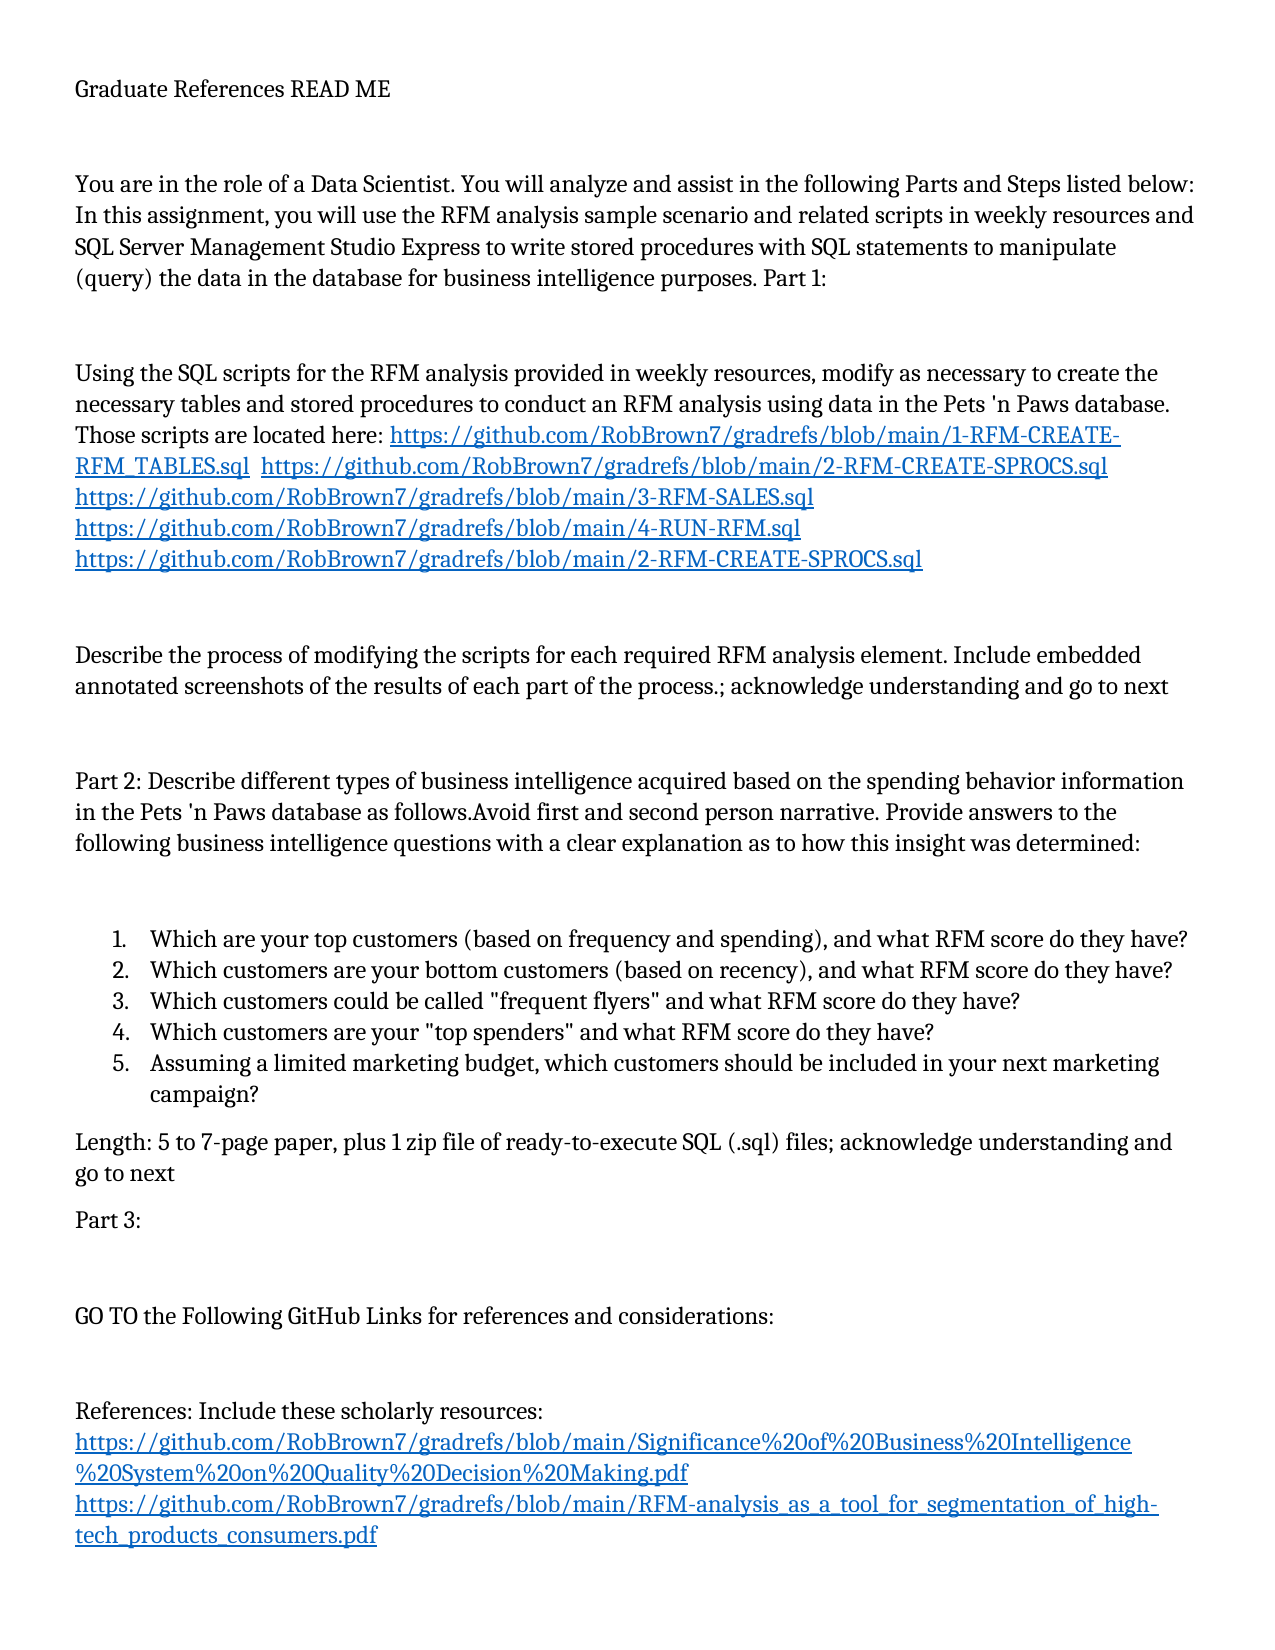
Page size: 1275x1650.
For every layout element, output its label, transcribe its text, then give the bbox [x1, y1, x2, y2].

text Part 3: [75, 1206, 1200, 1235]
text Part 2: Describe different types of business intelligence acquired based on the spending behavior information in the Pets 'n Paws database as follows.Avoid first and second person narrative. Provide answers to the following business intelligence questions with a clear explanation as to how this insight was determined: [75, 767, 1200, 858]
list Which customers could be called "frequent flyers" and what RFM score do they have? [112, 987, 1200, 1015]
list Which are your top customers (based on frequency and spending), and what RFM score do they have? [112, 924, 1200, 953]
text GO TO the Following GitHub Links for references and considerations: [75, 1302, 1200, 1330]
text You are in the role of a Data Scientist. You will analyze and assist in the following Parts and Steps listed below: In this assignment, you will use the RFM analysis sample scenario and related scripts in weekly resources and SQL Server Management Studio Express to write stored procedures with SQL statements to manipulate (query) the data in the database for business intelligence purposes. Part 1: [75, 170, 1200, 292]
text Graduate References READ ME [75, 75, 1200, 104]
text Length: 5 to 7-page paper, plus 1 zip file of ready-to-execute SQL (.sql) files; acknowledge understanding and go to next [75, 1127, 1200, 1187]
text References: Include these scholarly resources: https://github.com/RobBrown7/gradrefs/blob/main/Significance%20of%20Business%20Intelligence%20System%20on%20Quality%20Decision%20Making.pdf https://github.com/RobBrown7/gradrefs/blob/main/RFM-analysis_as_a_tool_for_segmentation_of_high-tech_products_consumers.pdf [75, 1397, 1200, 1550]
list Which customers are your bottom customers (based on recency), and what RFM score do they have? [112, 956, 1200, 984]
list Assuming a limited marketing budget, which customers should be included in your next marketing campaign? [112, 1049, 1200, 1108]
text Using the SQL scripts for the RFM analysis provided in weekly resources, modify as necessary to create the necessary tables and stored procedures to conduct an RFM analysis using data in the Pets 'n Paws database. Those scripts are located here: https://github.com/RobBrown7/gradrefs/blob/main/1-RFM-CREATE-RFM_TABLES.sql https://github.com/RobBrown7/gradrefs/blob/main/2-RFM-CREATE-SPROCS.sql https://github.com/RobBrown7/gradrefs/blob/main/3-RFM-SALES.sql https://github.com/RobBrown7/gradrefs/blob/main/4-RUN-RFM.sql https://github.com/RobBrown7/gradrefs/blob/main/2-RFM-CREATE-SPROCS.sql [75, 359, 1200, 574]
text Describe the process of modifying the scripts for each required RFM analysis element. Include embedded annotated screenshots of the results of each part of the process.; acknowledge understanding and go to next [75, 641, 1200, 700]
list Which customers are your "top spenders" and what RFM score do they have? [112, 1018, 1200, 1046]
